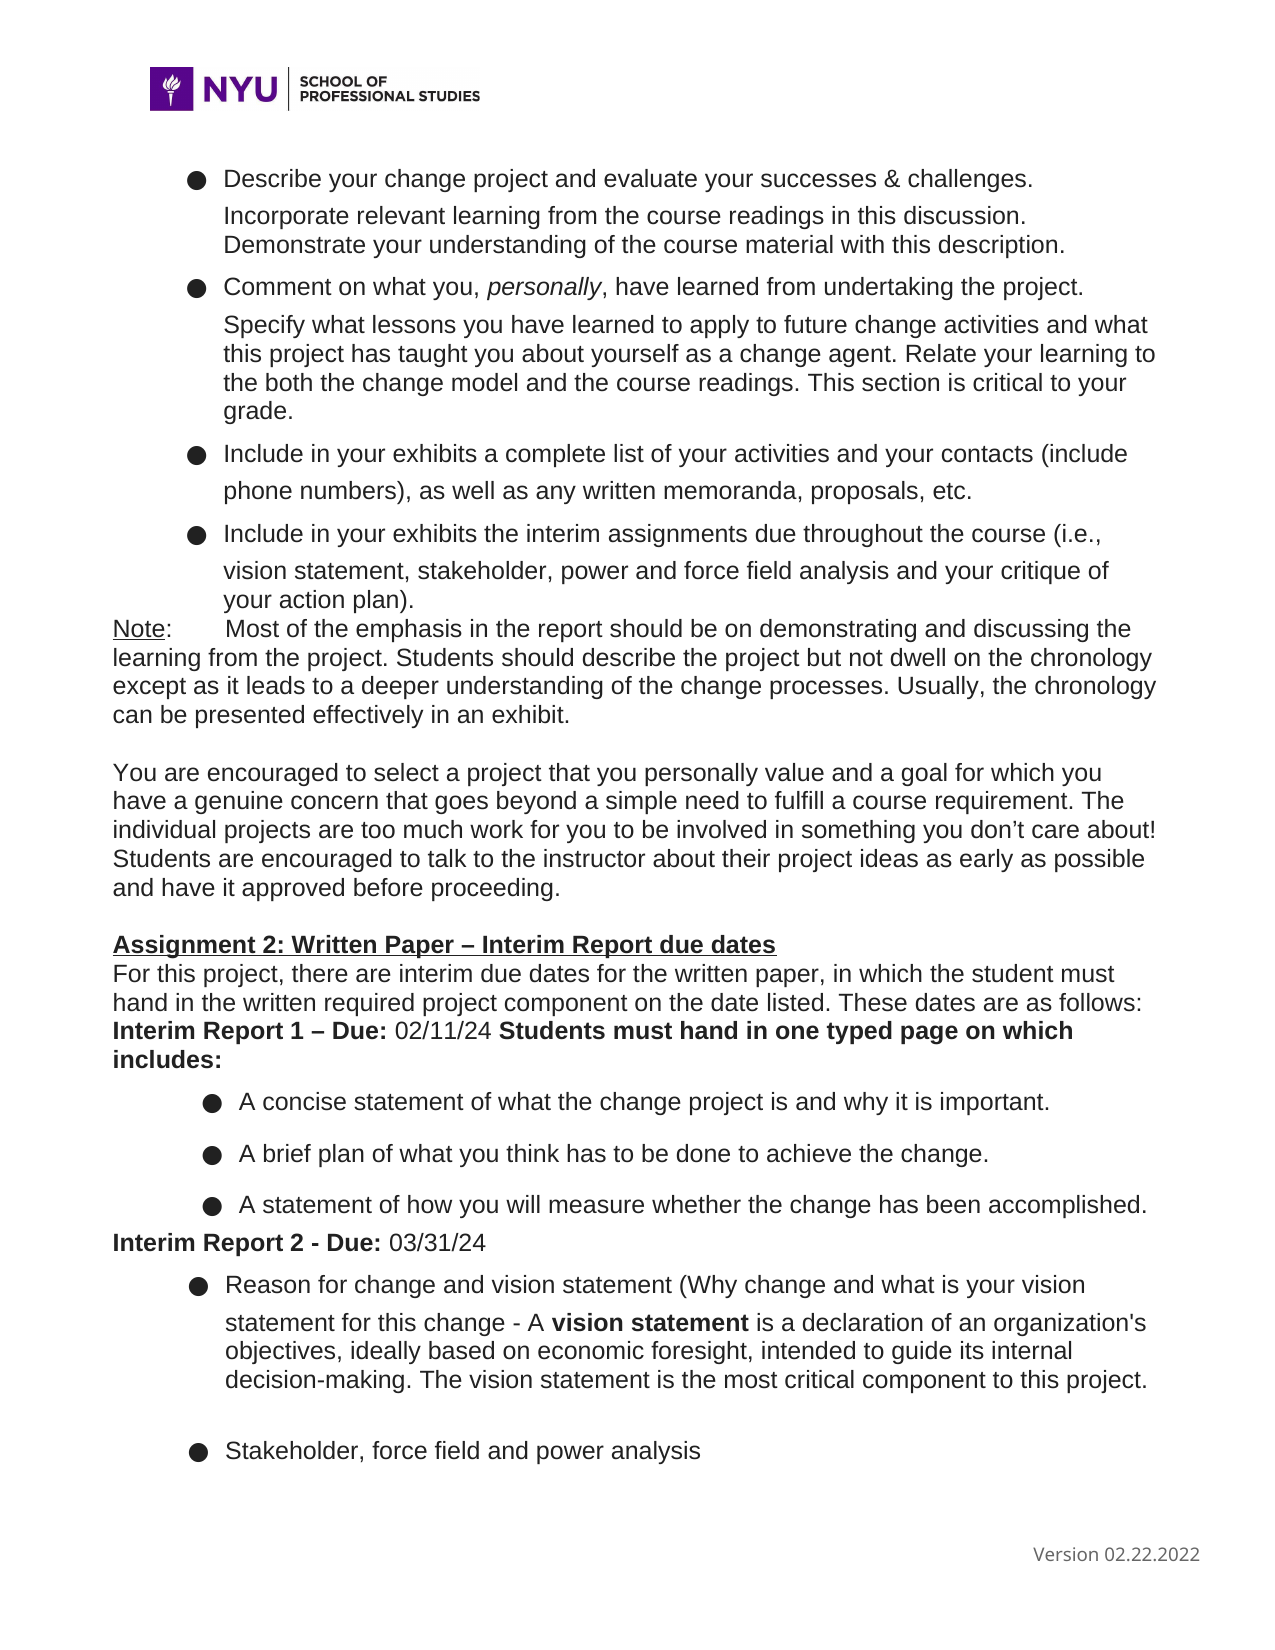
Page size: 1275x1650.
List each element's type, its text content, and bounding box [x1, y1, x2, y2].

text Interim Report 2 - Due: 03/31/24 [112, 1227, 1162, 1256]
text Interim Report 1 – Due: 02/11/24 Students must hand in one typed page on which includes: [112, 1016, 1162, 1074]
text For this project, there are interim due dates for the written paper, in which the student must hand in the written required project component on the date listed. These dates are as follows: [112, 959, 1162, 1016]
list A concise statement of what the change project is and why it is important. [201, 1074, 1162, 1125]
list Stakeholder, force field and power analysis [150, 1422, 1125, 1474]
text Assignment 2: Written Paper – Interim Report due dates [112, 930, 1162, 959]
list Describe your change project and evaluate your successes & challenges. Incorporate relevant learning from the course readings in this discussion. Demonstrate your understanding of the course material with this description. [186, 150, 1162, 259]
list Comment on what you, personally, have learned from undertaking the project. Specify what lessons you have learned to apply to future change activities and what this project has taught you about yourself as a change agent. Relate your learning to the both the change model and the course readings. This section is critical to your grade. [186, 259, 1162, 425]
list Include in your exhibits a complete list of your activities and your contacts (include phone numbers), as well as any written memoranda, proposals, etc. [186, 425, 1162, 505]
list Include in your exhibits the interim assignments due throughout the course (i.e., vision statement, stakeholder, power and force field analysis and your critique of your action plan). [186, 505, 1162, 614]
text You are encouraged to select a project that you personally value and a goal for which you have a genuine concern that goes beyond a simple need to fulfill a course requirement. The individual projects are too much work for you to be involved in something you don’t care about! Students are encouraged to talk to the instructor about their project ideas as early as possible and have it approved before proceeding. [112, 757, 1162, 901]
picture [150, 67, 480, 111]
list Reason for change and vision statement (Why change and what is your vision statement for this change - A vision statement is a declaration of an organization's objectives, ideally based on economic foresight, intended to guide its internal decision-making. The vision statement is the most critical component to this project. [150, 1256, 1125, 1394]
text Note: Most of the emphasis in the report should be on demonstrating and discussing the learning from the project. Students should describe the project but not dwell on the chronology except as it leads to a deeper understanding of the change processes. Usually, the chronology can be presented effectively in an exhibit. [112, 614, 1162, 729]
list A brief plan of what you think has to be done to achieve the change. [201, 1125, 1162, 1176]
list A statement of how you will measure whether the change has been accomplished. [201, 1176, 1162, 1227]
